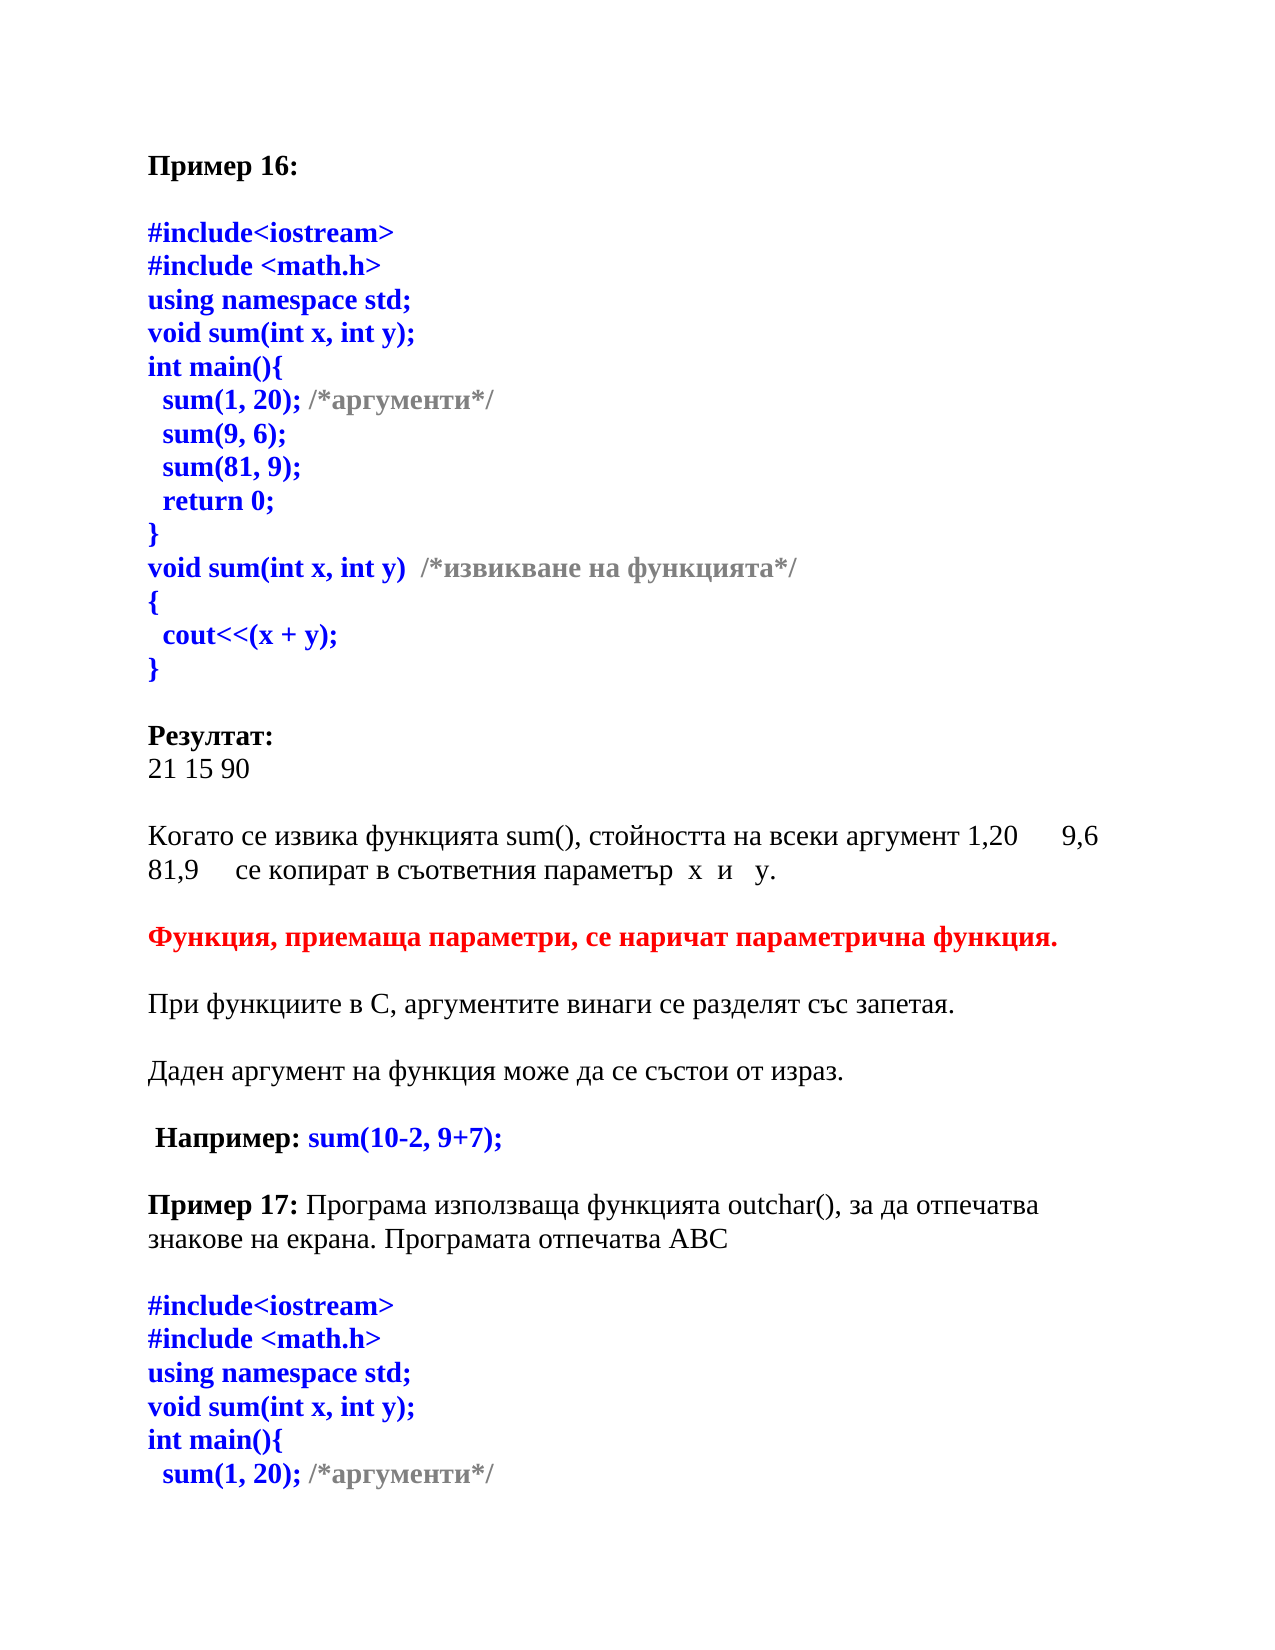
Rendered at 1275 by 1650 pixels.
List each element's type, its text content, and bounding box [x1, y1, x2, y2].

text int main(){ [148, 1422, 1127, 1456]
text При функциите в С, аргументите винаги се разделят със запетая. [148, 986, 1127, 1020]
text Пример 17: Програма използваща функцията outchar(), за да отпечатва знакове на екрана. Програмата отпечатва АВС [148, 1187, 1127, 1254]
text 21 15 90 [148, 751, 1127, 785]
text sum(1, 20); /*аргументи*/ [148, 382, 1127, 416]
text Пример 16: [148, 148, 1127, 181]
text cout<<(x + y); [148, 617, 1127, 651]
text sum(1, 20); /*аргументи*/ [148, 1456, 1127, 1489]
text } [148, 651, 1127, 684]
text void sum(int x, int y); [148, 1389, 1127, 1422]
text Например: sum(10-2, 9+7); [148, 1120, 1127, 1154]
text #include<iostream> [148, 1288, 1127, 1322]
text Функция, приемаща параметри, се наричат параметрична функция. [148, 919, 1127, 953]
text sum(81, 9); [148, 449, 1127, 483]
text sum(9, 6); [148, 416, 1127, 449]
text Когато се извика функцията sum(), стойността на всеки аргумент 1,20 9,6 81,9 се копират в съответния параметър х и у. [148, 818, 1127, 886]
text Даден аргумент на функция може да се състои от израз. [148, 1053, 1127, 1087]
text { [148, 584, 1127, 617]
text #include <math.h> [148, 1322, 1127, 1355]
text using namespace std; [148, 282, 1127, 315]
text void sum(int x, int y) /*извикване на функцията*/ [148, 550, 1127, 584]
text return 0; [148, 483, 1127, 517]
text using namespace std; [148, 1355, 1127, 1389]
text void sum(int x, int y); [148, 315, 1127, 349]
text #include<iostream> [148, 215, 1127, 248]
text Резултат: [148, 718, 1127, 751]
text int main(){ [148, 349, 1127, 382]
text #include <math.h> [148, 248, 1127, 282]
text } [148, 517, 1127, 550]
